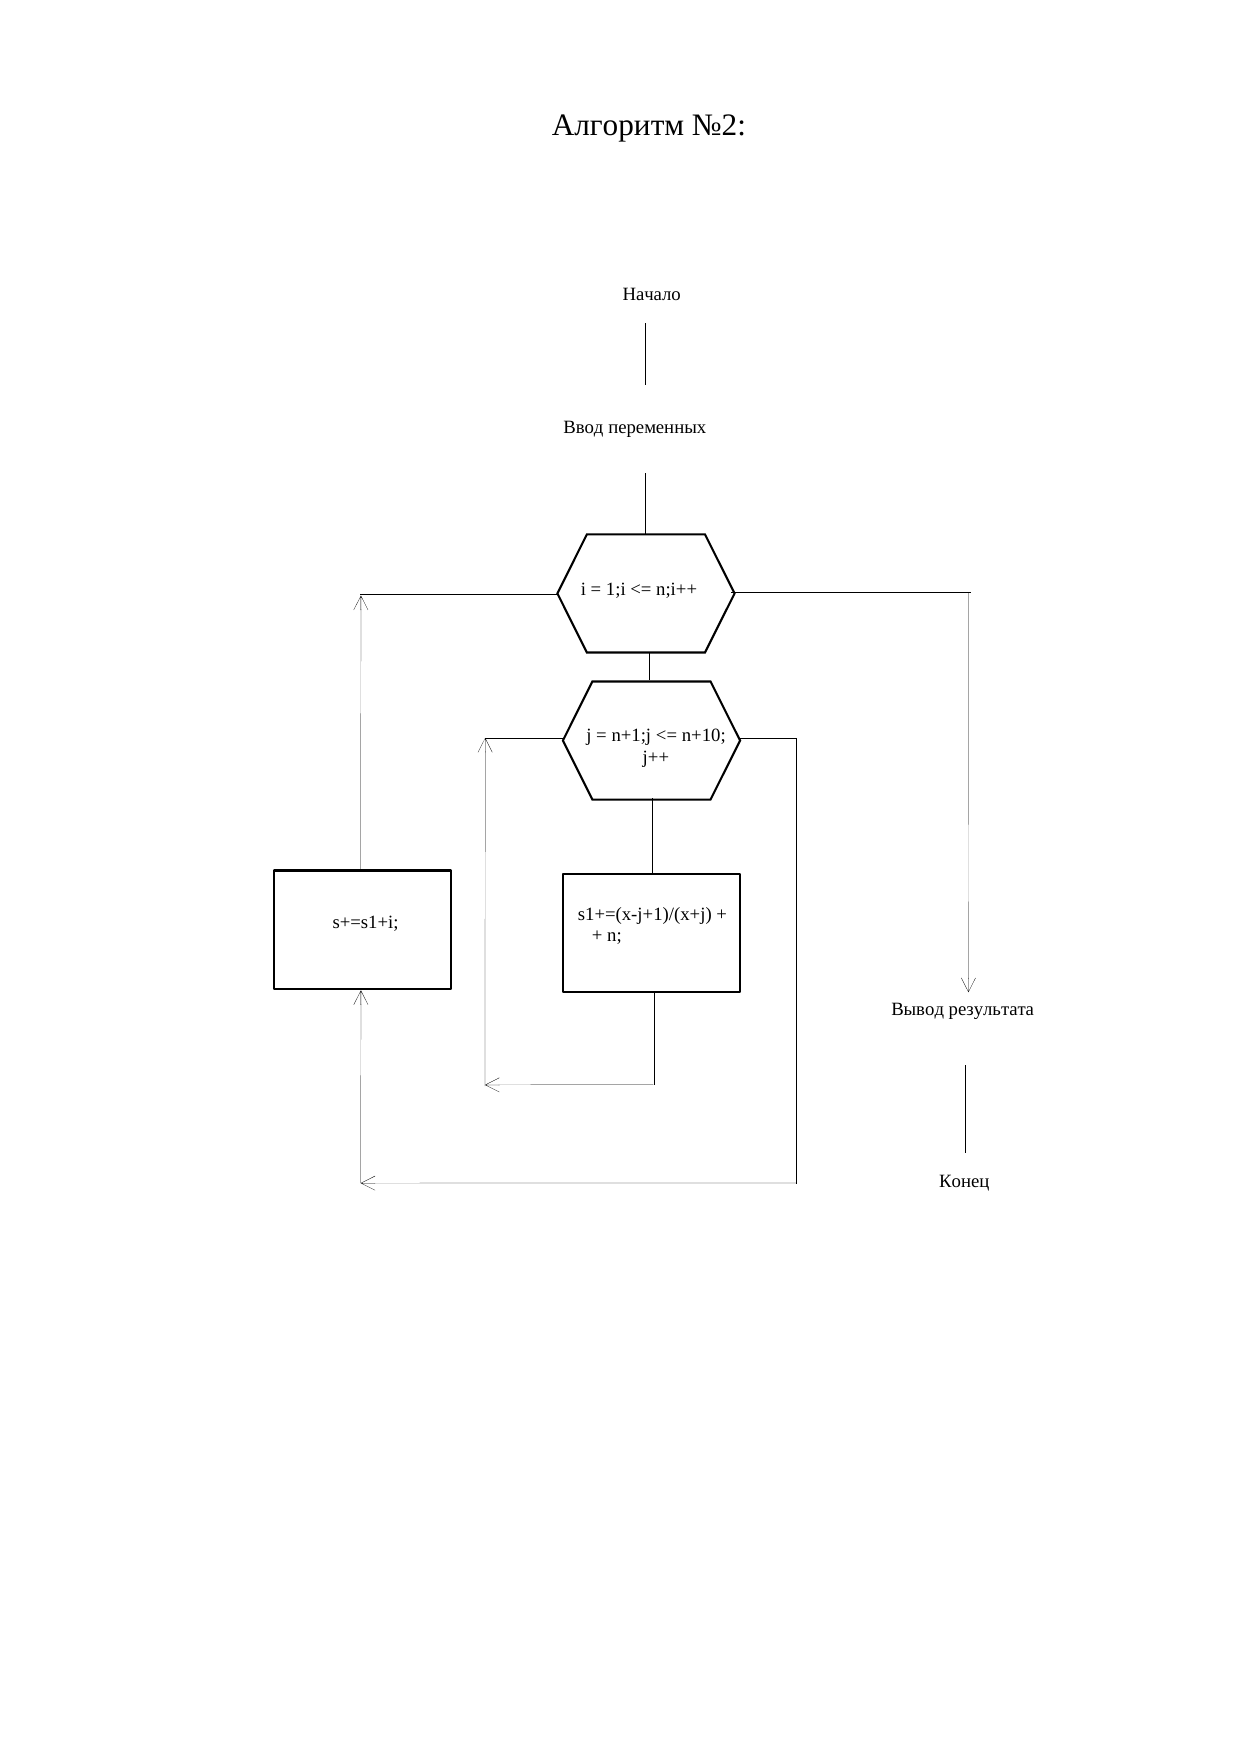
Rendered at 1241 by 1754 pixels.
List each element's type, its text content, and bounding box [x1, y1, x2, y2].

text Алгоритм №2: [478, 110, 1129, 141]
